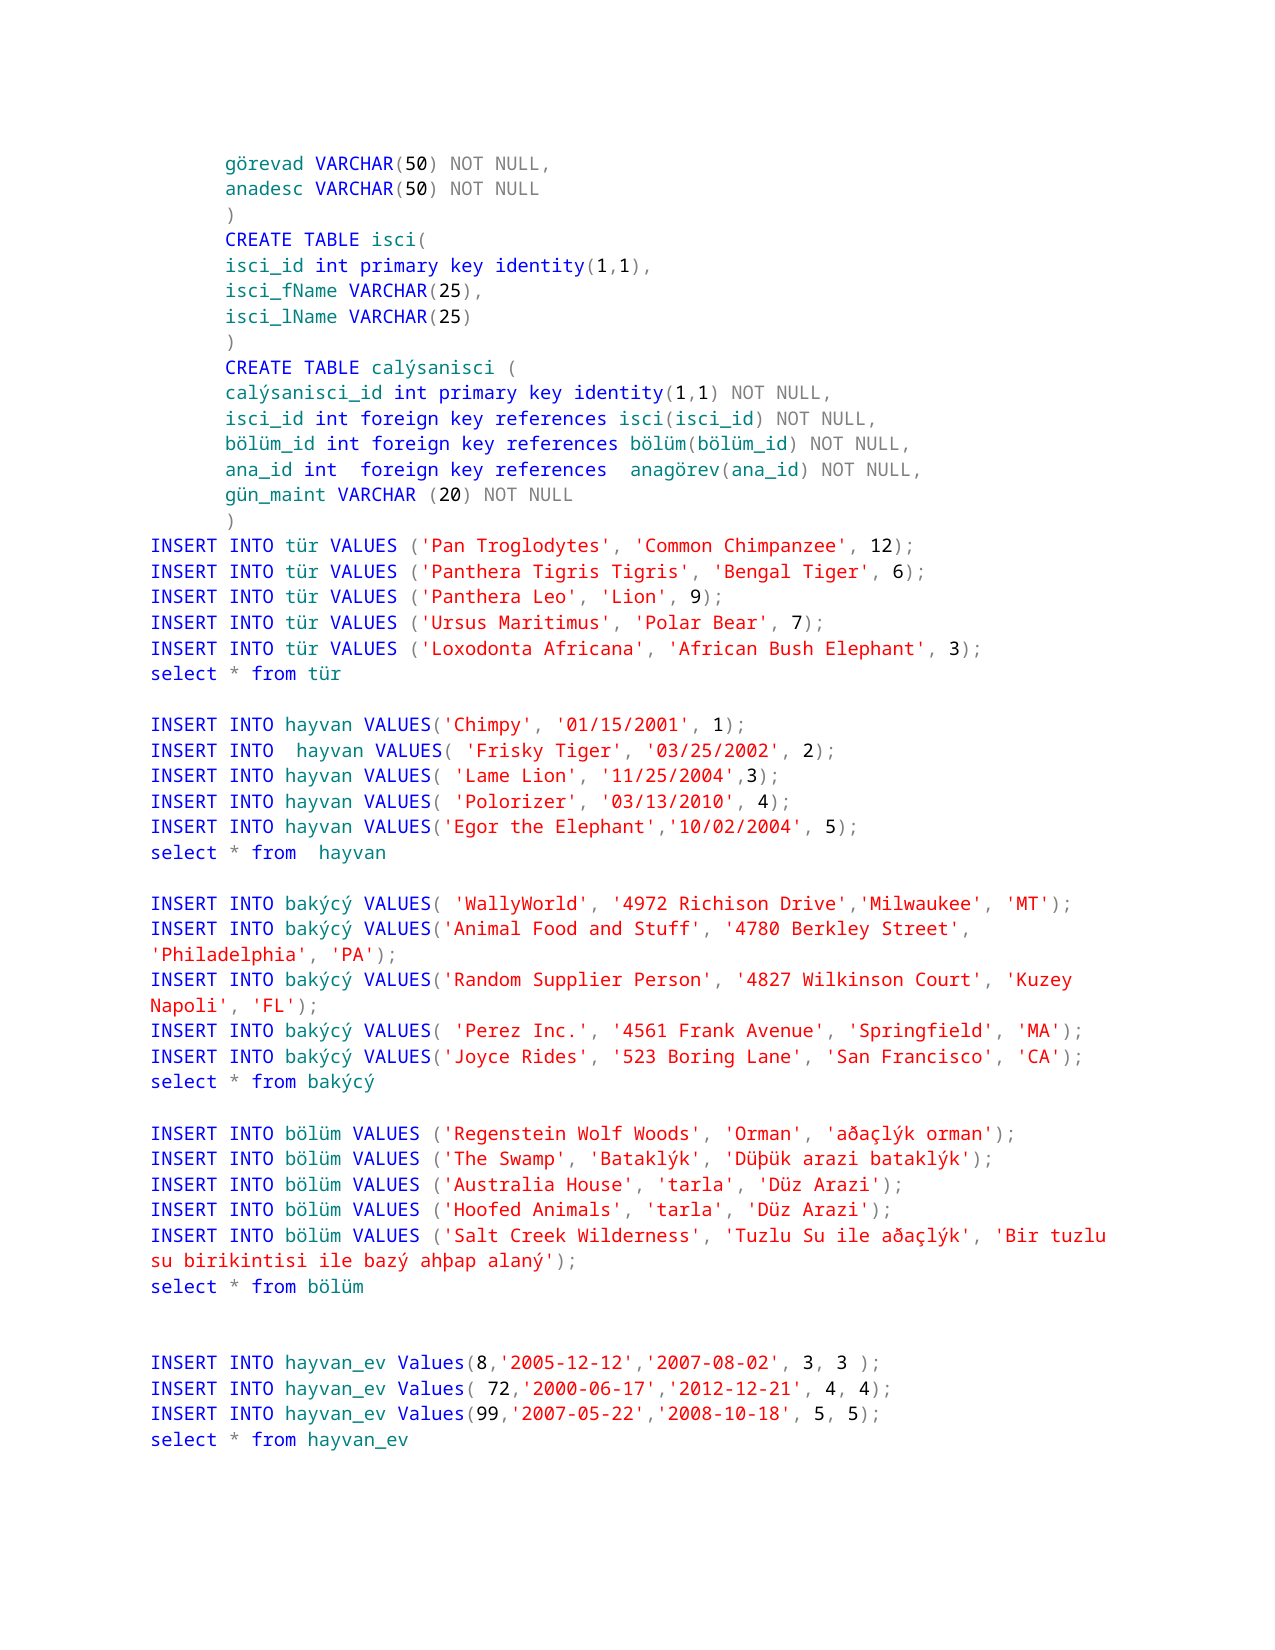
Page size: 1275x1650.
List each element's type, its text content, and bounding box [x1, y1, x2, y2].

text select * from hayvan_ev [150, 1426, 1125, 1452]
text INSERT INTO bölüm VALUES ('The Swamp', 'Bataklýk', 'Düþük arazi bataklýk'); [150, 1145, 1125, 1171]
text CREATE TABLE calýsanisci ( [150, 354, 1125, 380]
text INSERT INTO hayvan VALUES('Egor the Elephant','10/02/2004', 5); [150, 813, 1125, 839]
text INSERT INTO hayvan VALUES( 'Frisky Tiger', '03/25/2002', 2); [150, 737, 1125, 762]
text ) [150, 329, 1125, 354]
text INSERT INTO bakýcý VALUES('Joyce Rides', '523 Boring Lane', 'San Francisco', 'CA'); [150, 1043, 1125, 1069]
text isci_fName VARCHAR(25), [150, 278, 1125, 303]
text CREATE TABLE isci( [150, 227, 1125, 252]
text INSERT INTO tür VALUES ('Ursus Maritimus', 'Polar Bear', 7); [150, 609, 1125, 635]
text INSERT INTO bakýcý VALUES('Animal Food and Stuff', '4780 Berkley Street', 'Philadelphia', 'PA'); [150, 916, 1125, 967]
text isci_lName VARCHAR(25) [150, 303, 1125, 329]
text INSERT INTO hayvan_ev Values(8,'2005-12-12','2007-08-02', 3, 3 ); [150, 1349, 1125, 1375]
text select * from bölüm [150, 1273, 1125, 1298]
text INSERT INTO bölüm VALUES ('Australia House', 'tarla', 'Düz Arazi'); [150, 1171, 1125, 1196]
text INSERT INTO tür VALUES ('Pan Troglodytes', 'Common Chimpanzee', 12); [150, 533, 1125, 558]
text bölüm_id int foreign key references bölüm(bölüm_id) NOT NULL, [150, 431, 1125, 456]
text ana_id int foreign key references anagörev(ana_id) NOT NULL, [150, 456, 1125, 482]
text select * from bakýcý [150, 1069, 1125, 1094]
text INSERT INTO hayvan VALUES('Chimpy', '01/15/2001', 1); [150, 711, 1125, 737]
text INSERT INTO hayvan_ev Values(99,'2007-05-22','2008-10-18', 5, 5); [150, 1401, 1125, 1426]
text ) [150, 201, 1125, 227]
text isci_id int foreign key references isci(isci_id) NOT NULL, [150, 405, 1125, 431]
text INSERT INTO tür VALUES ('Panthera Tigris Tigris', 'Bengal Tiger', 6); [150, 558, 1125, 584]
text INSERT INTO tür VALUES ('Loxodonta Africana', 'African Bush Elephant', 3); [150, 635, 1125, 660]
text ) [150, 507, 1125, 533]
text select * from hayvan [150, 839, 1125, 864]
text INSERT INTO hayvan VALUES( 'Lame Lion', '11/25/2004',3); [150, 762, 1125, 788]
text select * from tür [150, 660, 1125, 686]
text INSERT INTO hayvan VALUES( 'Polorizer', '03/13/2010', 4); [150, 788, 1125, 813]
text gün_maint VARCHAR (20) NOT NULL [150, 482, 1125, 507]
text INSERT INTO bakýcý VALUES('Random Supplier Person', '4827 Wilkinson Court', 'Kuzey Napoli', 'FL'); [150, 967, 1125, 1018]
text INSERT INTO bölüm VALUES ('Hoofed Animals', 'tarla', 'Düz Arazi'); [150, 1196, 1125, 1222]
text isci_id int primary key identity(1,1), [150, 252, 1125, 278]
text görevad VARCHAR(50) NOT NULL, [150, 150, 1125, 176]
text anadesc VARCHAR(50) NOT NULL [150, 176, 1125, 201]
text INSERT INTO bölüm VALUES ('Salt Creek Wilderness', 'Tuzlu Su ile aðaçlýk', 'Bir tuzlu su birikintisi ile bazý ahþap alaný'); [150, 1222, 1125, 1273]
text INSERT INTO bölüm VALUES ('Regenstein Wolf Woods', 'Orman', 'aðaçlýk orman'); [150, 1120, 1125, 1145]
text calýsanisci_id int primary key identity(1,1) NOT NULL, [150, 380, 1125, 405]
text INSERT INTO bakýcý VALUES( 'Perez Inc.', '4561 Frank Avenue', 'Springfield', 'MA'); [150, 1018, 1125, 1043]
text INSERT INTO bakýcý VALUES( 'WallyWorld', '4972 Richison Drive','Milwaukee', 'MT'); [150, 890, 1125, 916]
text INSERT INTO hayvan_ev Values( 72,'2000-06-17','2012-12-21', 4, 4); [150, 1375, 1125, 1401]
text INSERT INTO tür VALUES ('Panthera Leo', 'Lion', 9); [150, 584, 1125, 609]
